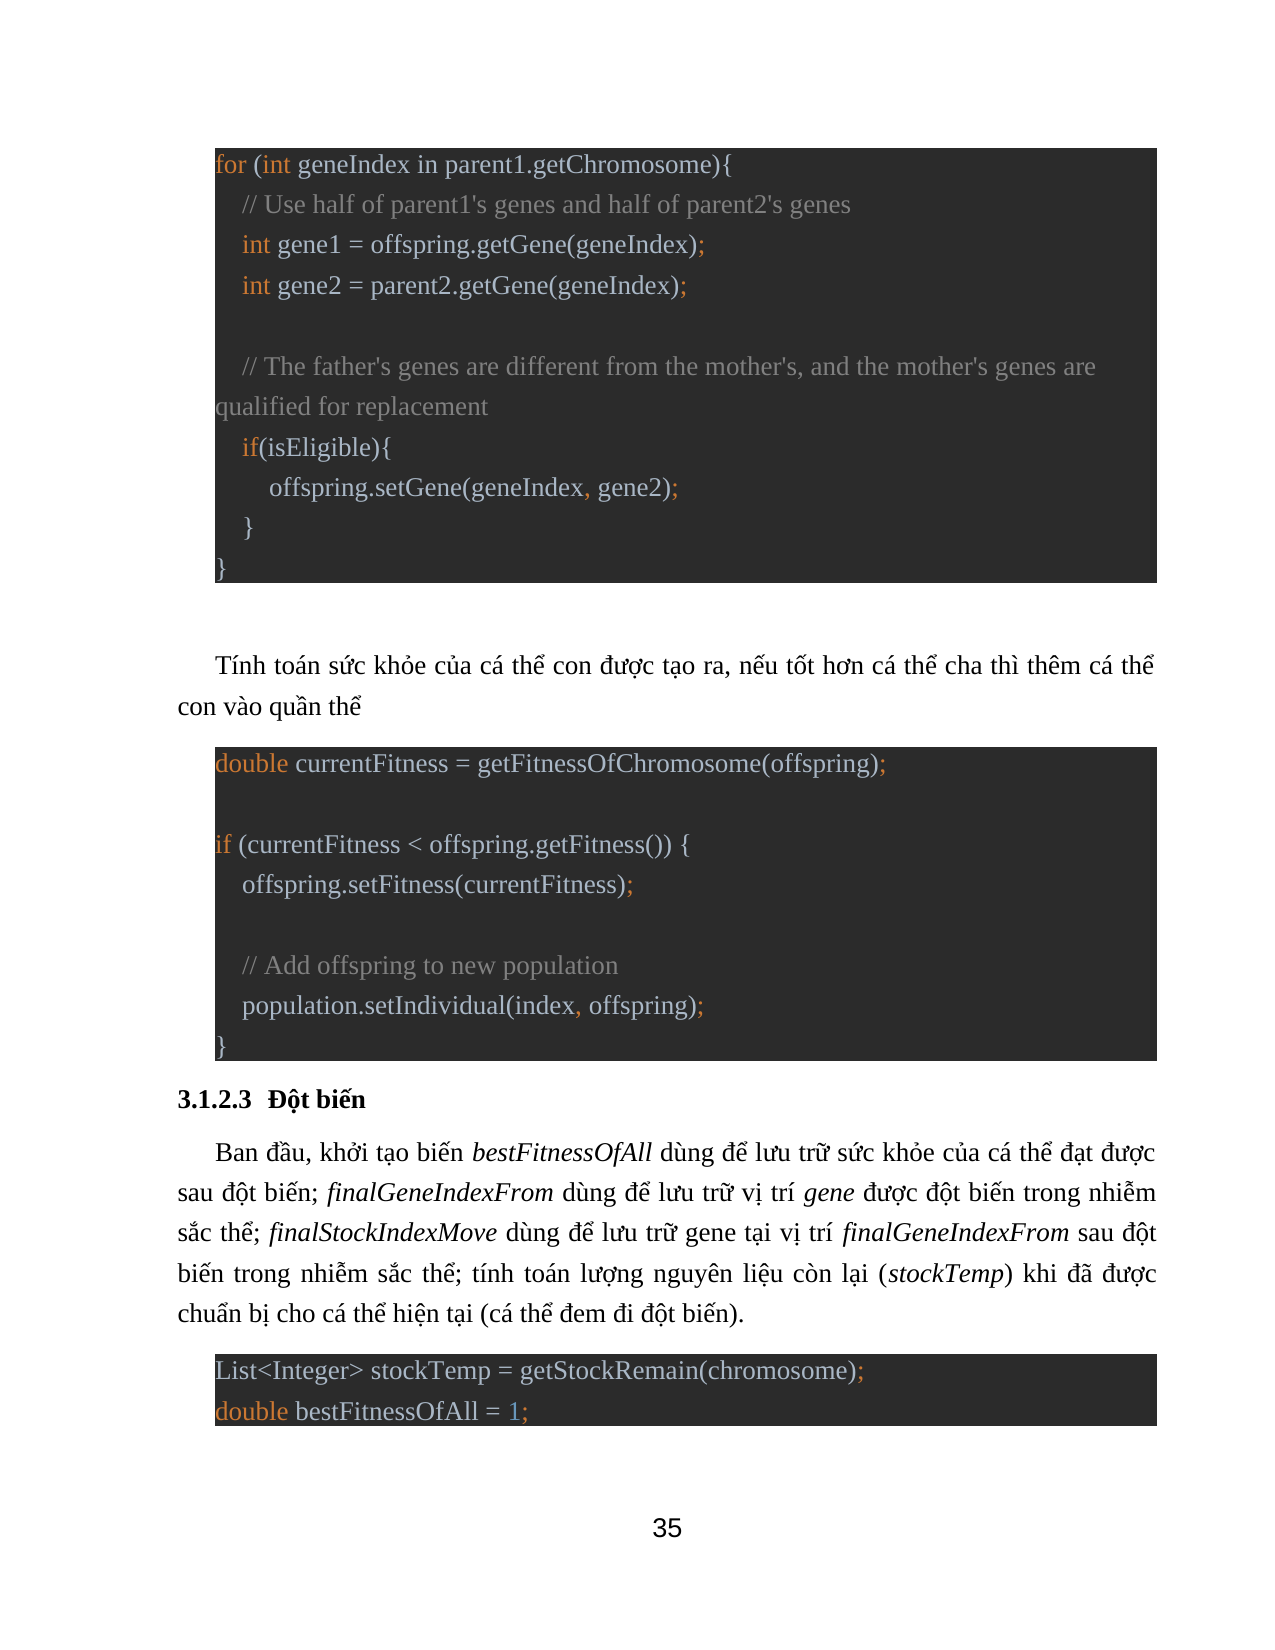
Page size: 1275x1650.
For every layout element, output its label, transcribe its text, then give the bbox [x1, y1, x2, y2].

text // Add offspring to new population population.setIndividual(index, offspring); } [215, 908, 1157, 1061]
text Tính toán sức khỏe của cá thể con được tạo ra, nếu tốt hơn cá thể cha thì thêm cá thể con vào quần thể [177, 649, 1157, 721]
text List<Integer> stockTemp = getStockRemain(chromosome); double bestFitnessOfAll = 1; int finalStockIndexMove = -1; int finalGeneIndexFrom = -1; [215, 1354, 1157, 1426]
subtitle Đột biến [177, 1083, 1157, 1114]
text double currentFitness = getFitnessOfChromosome(offspring); if (currentFitness < offspring.getFitness()) { offspring.setFitness(currentFitness); [215, 747, 1157, 899]
text for (int geneIndex in parent1.getChromosome){ // Use half of parent1's genes and half of parent2's genes int gene1 = offspring.getGene(geneIndex); int gene2 = parent2.getGene(geneIndex); // The father's genes are different from the mother's, and the mother's genes are qualified for replacement if(isEligible){ offspring.setGene(geneIndex, gene2); } } [215, 148, 1157, 583]
text Ban đầu, khởi tạo biến bestFitnessOfAll dùng để lưu trữ sức khỏe của cá thể đạt được sau đột biến; finalGeneIndexFrom dùng để lưu trữ vị trí gene được đột biến trong nhiễm sắc thể; finalStockIndexMove dùng để lưu trữ gene tại vị trí finalGeneIndexFrom sau đột biến trong nhiễm sắc thể; tính toán lượng nguyên liệu còn lại (stockTemp) khi đã được chuẩn bị cho cá thể hiện tại (cá thể đem đi đột biến). [177, 1136, 1157, 1328]
